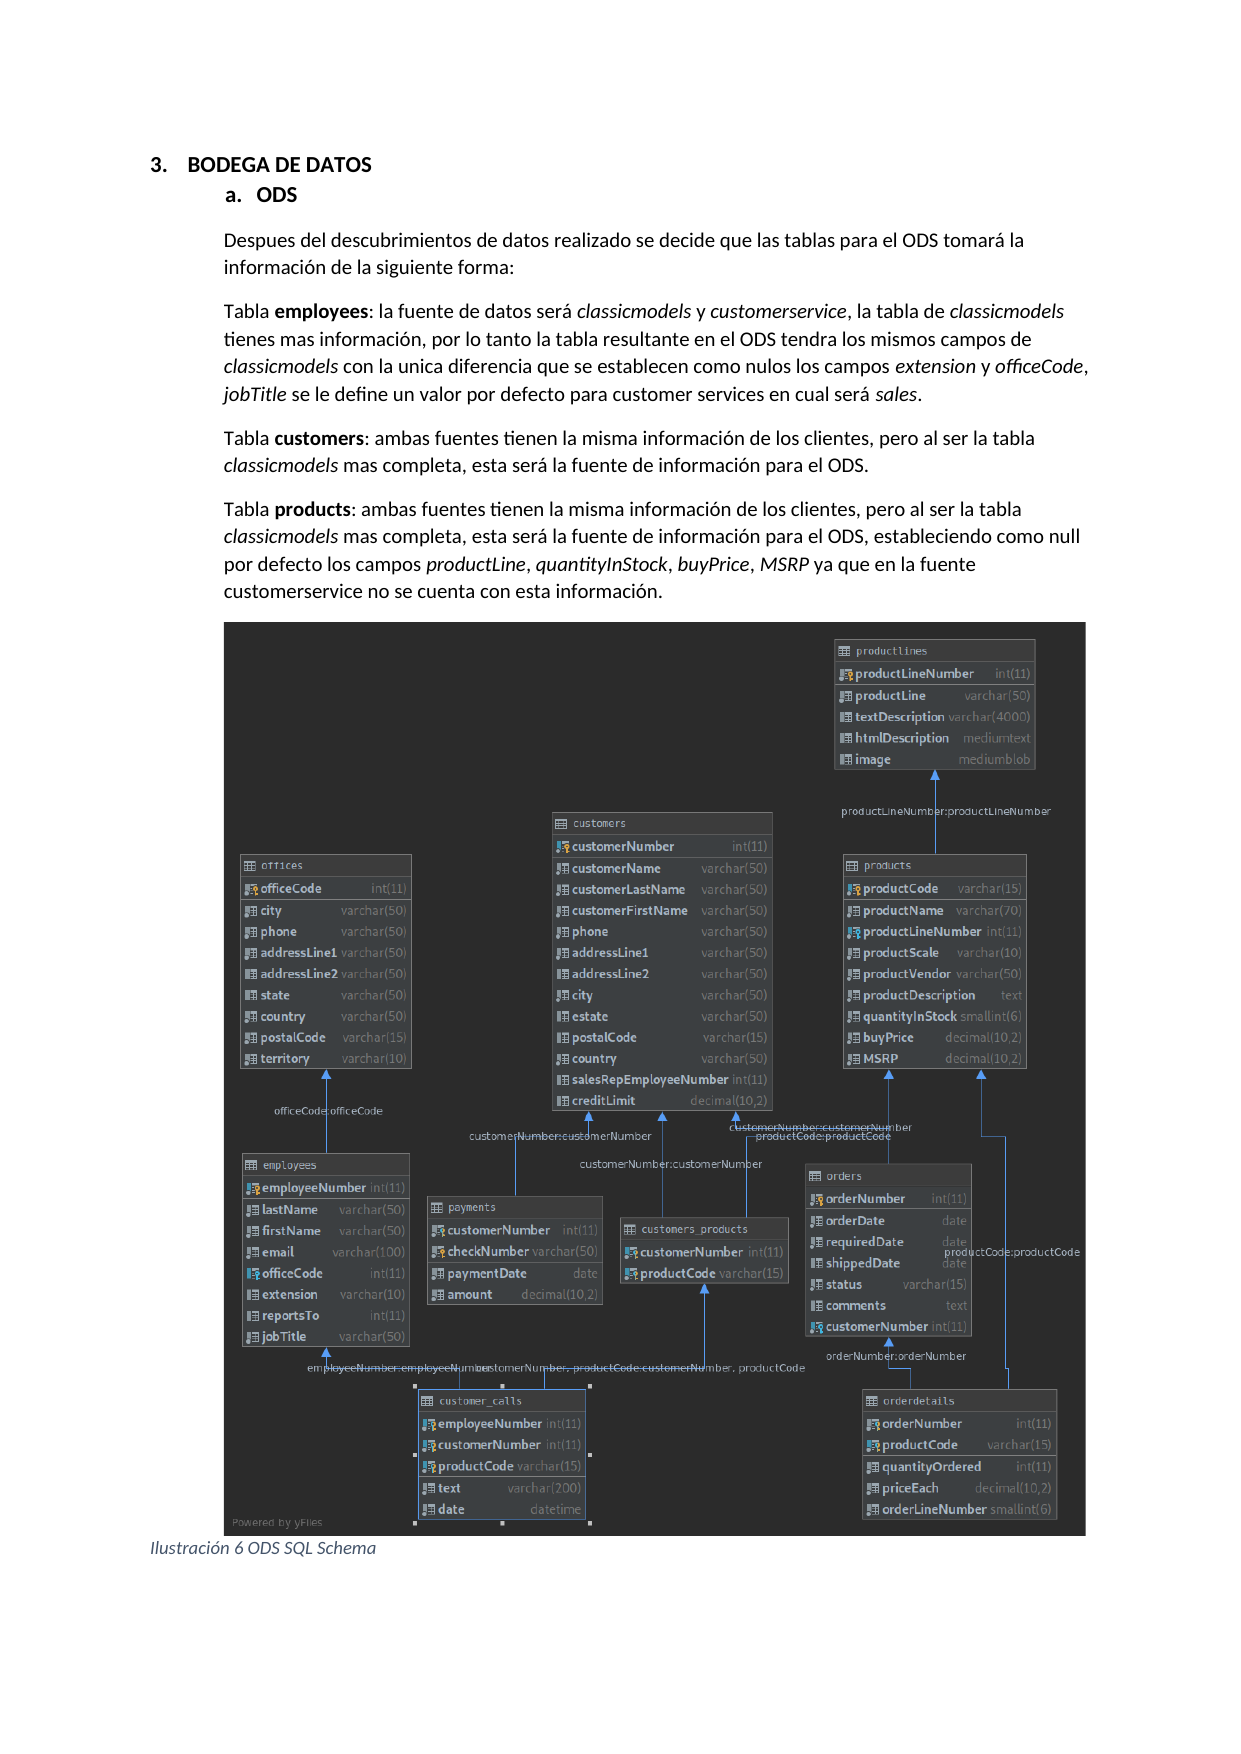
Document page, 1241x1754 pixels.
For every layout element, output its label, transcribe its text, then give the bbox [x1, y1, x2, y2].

text Despues del descubrimientos de datos realizado se decide que las tablas para el ODS tomará la información de la siguiente forma: [224, 227, 1090, 280]
text Tabla customers: ambas fuentes tienen la misma información de los clientes, pero al ser la tabla classicmodels mas completa, esta será la fuente de información para el ODS. [224, 425, 1090, 478]
text Tabla employees: la fuente de datos será classicmodels y customerservice, la tabla de classicmodels tienes mas información, por lo tanto la tabla resultante en el ODS tendra los mismos campos de classicmodels con la unica diferencia que se establecen como nulos los campos extension y officeCode, jobTitle se le define un valor por defecto para customer services en cual será sales. [224, 298, 1090, 406]
picture [223, 622, 1086, 1536]
text Tabla products: ambas fuentes tienen la misma información de los clientes, pero al ser la tabla classicmodels mas completa, esta será la fuente de información para el ODS, estableciendo como null por defecto los campos productLine, quantityInStock, buyPrice, MSRP ya que en la fuente customerservice no se cuenta con esta información. [224, 496, 1090, 604]
text Ilustración 6 ODS SQL Schema [150, 1536, 1090, 1559]
list BODEGA DE DATOS [150, 150, 1090, 178]
list ODS [225, 180, 1090, 208]
